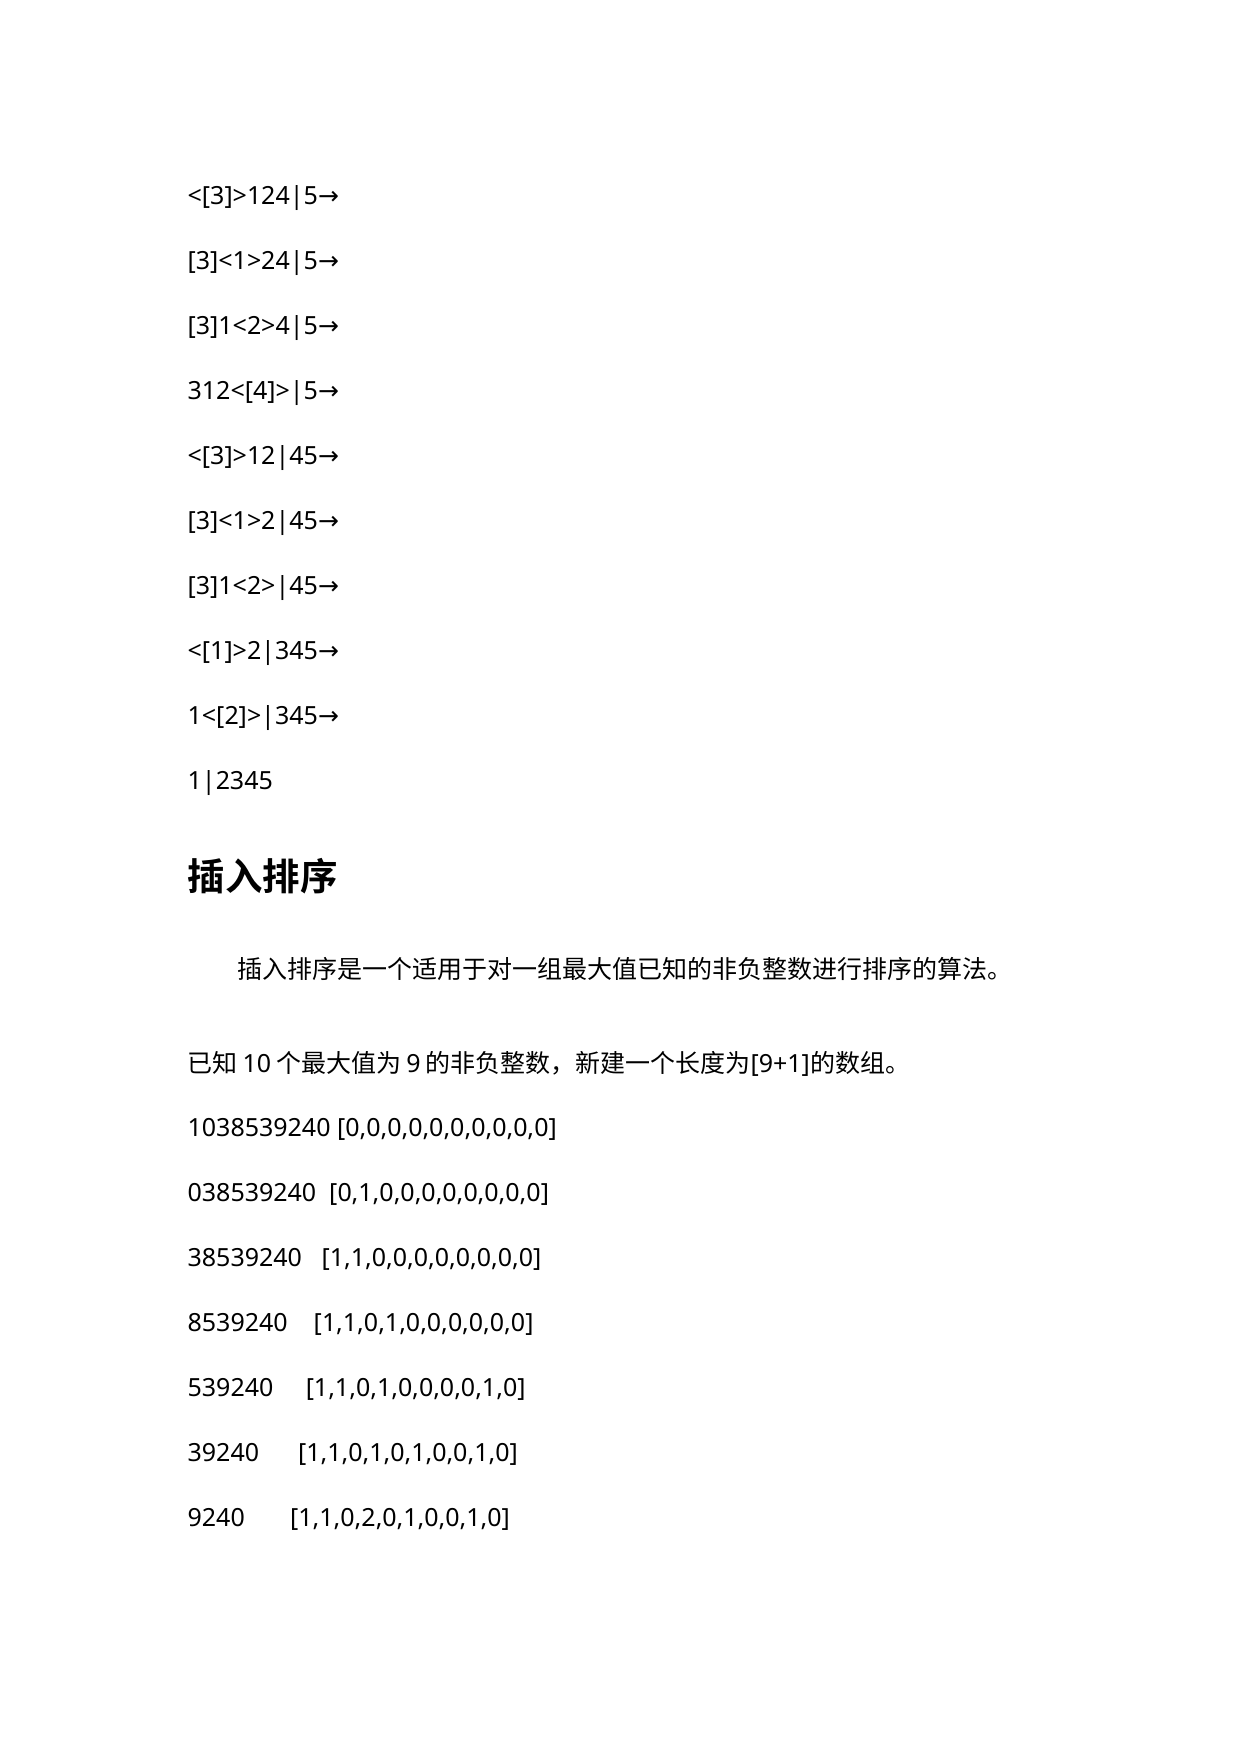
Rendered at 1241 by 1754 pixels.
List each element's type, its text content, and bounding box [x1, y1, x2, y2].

text [3]1<2>4|5→ [187, 292, 1053, 357]
text 038539240 [0,1,0,0,0,0,0,0,0,0] [187, 1159, 1053, 1224]
text [3]<1>2|45→ [187, 487, 1053, 552]
text 插入排序 [187, 841, 1053, 906]
text <[3]>124|5→ [187, 162, 1053, 227]
text <[3]>12|45→ [187, 422, 1053, 487]
text 1038539240 [0,0,0,0,0,0,0,0,0,0] [187, 1094, 1053, 1159]
text 1<[2]>|345→ [187, 682, 1053, 747]
text 39240 [1,1,0,1,0,1,0,0,1,0] [187, 1419, 1053, 1484]
text 8539240 [1,1,0,1,0,0,0,0,0,0] [187, 1289, 1053, 1354]
text 1|2345 [187, 747, 1053, 812]
text 312<[4]>|5→ [187, 357, 1053, 422]
text 9240 [1,1,0,2,0,1,0,0,1,0] [187, 1484, 1053, 1549]
text 插入排序是一个适用于对一组最大值已知的非负整数进行排序的算法。 [187, 935, 1053, 1000]
text 38539240 [1,1,0,0,0,0,0,0,0,0] [187, 1224, 1053, 1289]
text 已知10个最大值为9的非负整数，新建一个长度为[9+1]的数组。 [187, 1029, 1053, 1094]
text <[1]>2|345→ [187, 617, 1053, 682]
text [3]<1>24|5→ [187, 227, 1053, 292]
text 539240 [1,1,0,1,0,0,0,0,1,0] [187, 1354, 1053, 1419]
text [3]1<2>|45→ [187, 552, 1053, 617]
